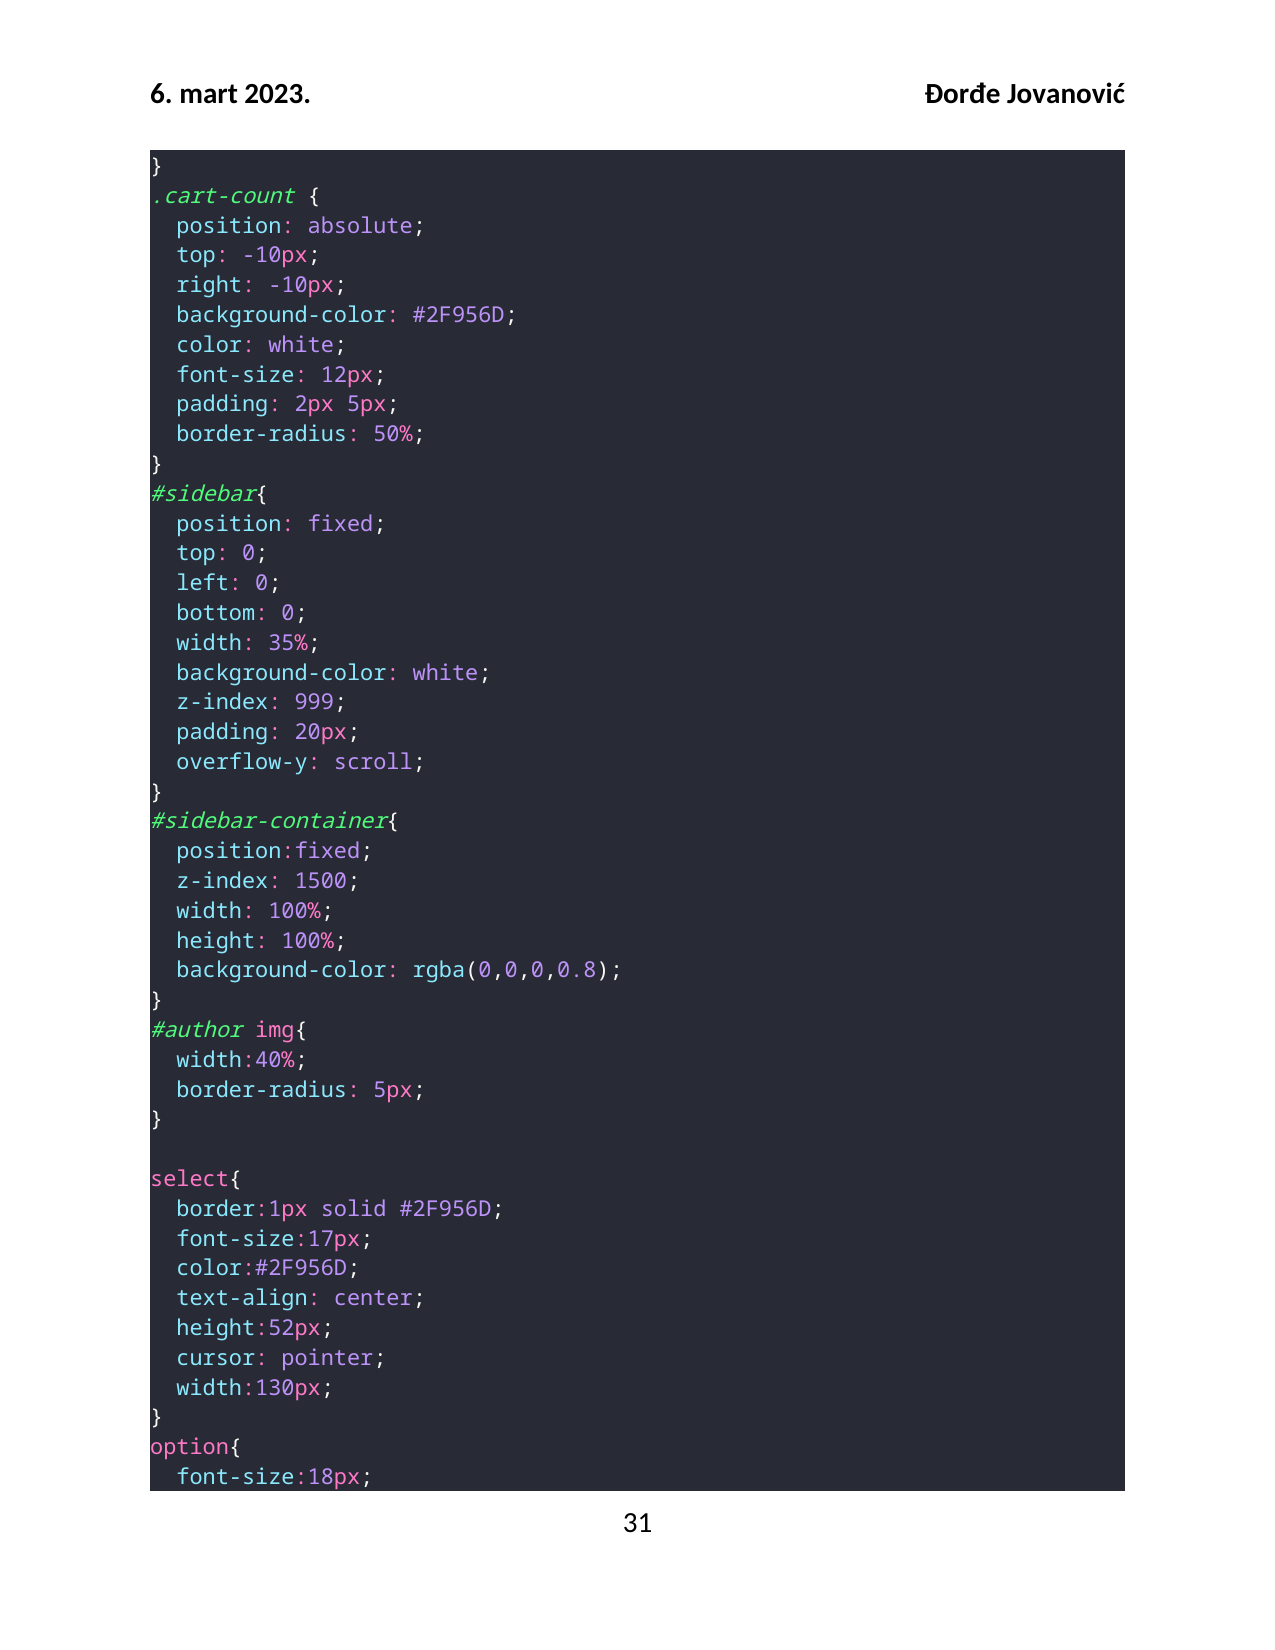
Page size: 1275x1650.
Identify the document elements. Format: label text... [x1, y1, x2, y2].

text border:1px solid #2F956D; [150, 1193, 1125, 1222]
text position: fixed; [150, 507, 1125, 537]
text cursor: pointer; [150, 1342, 1125, 1371]
text font-size:18px; [150, 1461, 1125, 1491]
text position: absolute; [150, 209, 1125, 239]
text option{ [150, 1431, 1125, 1461]
text top: 0; [150, 537, 1125, 567]
text background-color: #2F956D; [150, 299, 1125, 329]
text #sidebar-container{ [150, 805, 1125, 835]
text } [150, 984, 1125, 1014]
text background-color: white; [150, 656, 1125, 686]
text right: -10px; [150, 269, 1125, 299]
text top: -10px; [150, 239, 1125, 269]
text background-color: rgba(0,0,0,0.8); [150, 954, 1125, 984]
text height: 100%; [150, 924, 1125, 954]
text z-index: 999; [150, 686, 1125, 716]
text font-size: 12px; [150, 358, 1125, 388]
text width: 35%; [150, 627, 1125, 656]
text font-size:17px; [150, 1222, 1125, 1252]
text bottom: 0; [150, 597, 1125, 627]
text z-index: 1500; [150, 865, 1125, 895]
text height:52px; [150, 1312, 1125, 1342]
text #author img{ [150, 1014, 1125, 1044]
text border-radius: 50%; [150, 418, 1125, 448]
text } [150, 776, 1125, 805]
text .cart-count { [150, 180, 1125, 209]
text padding: 2px 5px; [150, 388, 1125, 418]
text } [150, 1401, 1125, 1431]
text overflow-y: scroll; [150, 746, 1125, 776]
text left: 0; [150, 567, 1125, 597]
text } [150, 448, 1125, 478]
text #sidebar{ [150, 478, 1125, 507]
text color:#2F956D; [150, 1252, 1125, 1282]
text width:130px; [150, 1371, 1125, 1401]
text color: white; [150, 329, 1125, 358]
text border-radius: 5px; [150, 1073, 1125, 1103]
text padding: 20px; [150, 716, 1125, 746]
text position:fixed; [150, 835, 1125, 865]
text } [150, 150, 1125, 180]
text select{ [150, 1163, 1125, 1193]
text width:40%; [150, 1044, 1125, 1073]
text } [150, 1103, 1125, 1133]
text width: 100%; [150, 895, 1125, 924]
text text-align: center; [150, 1282, 1125, 1312]
